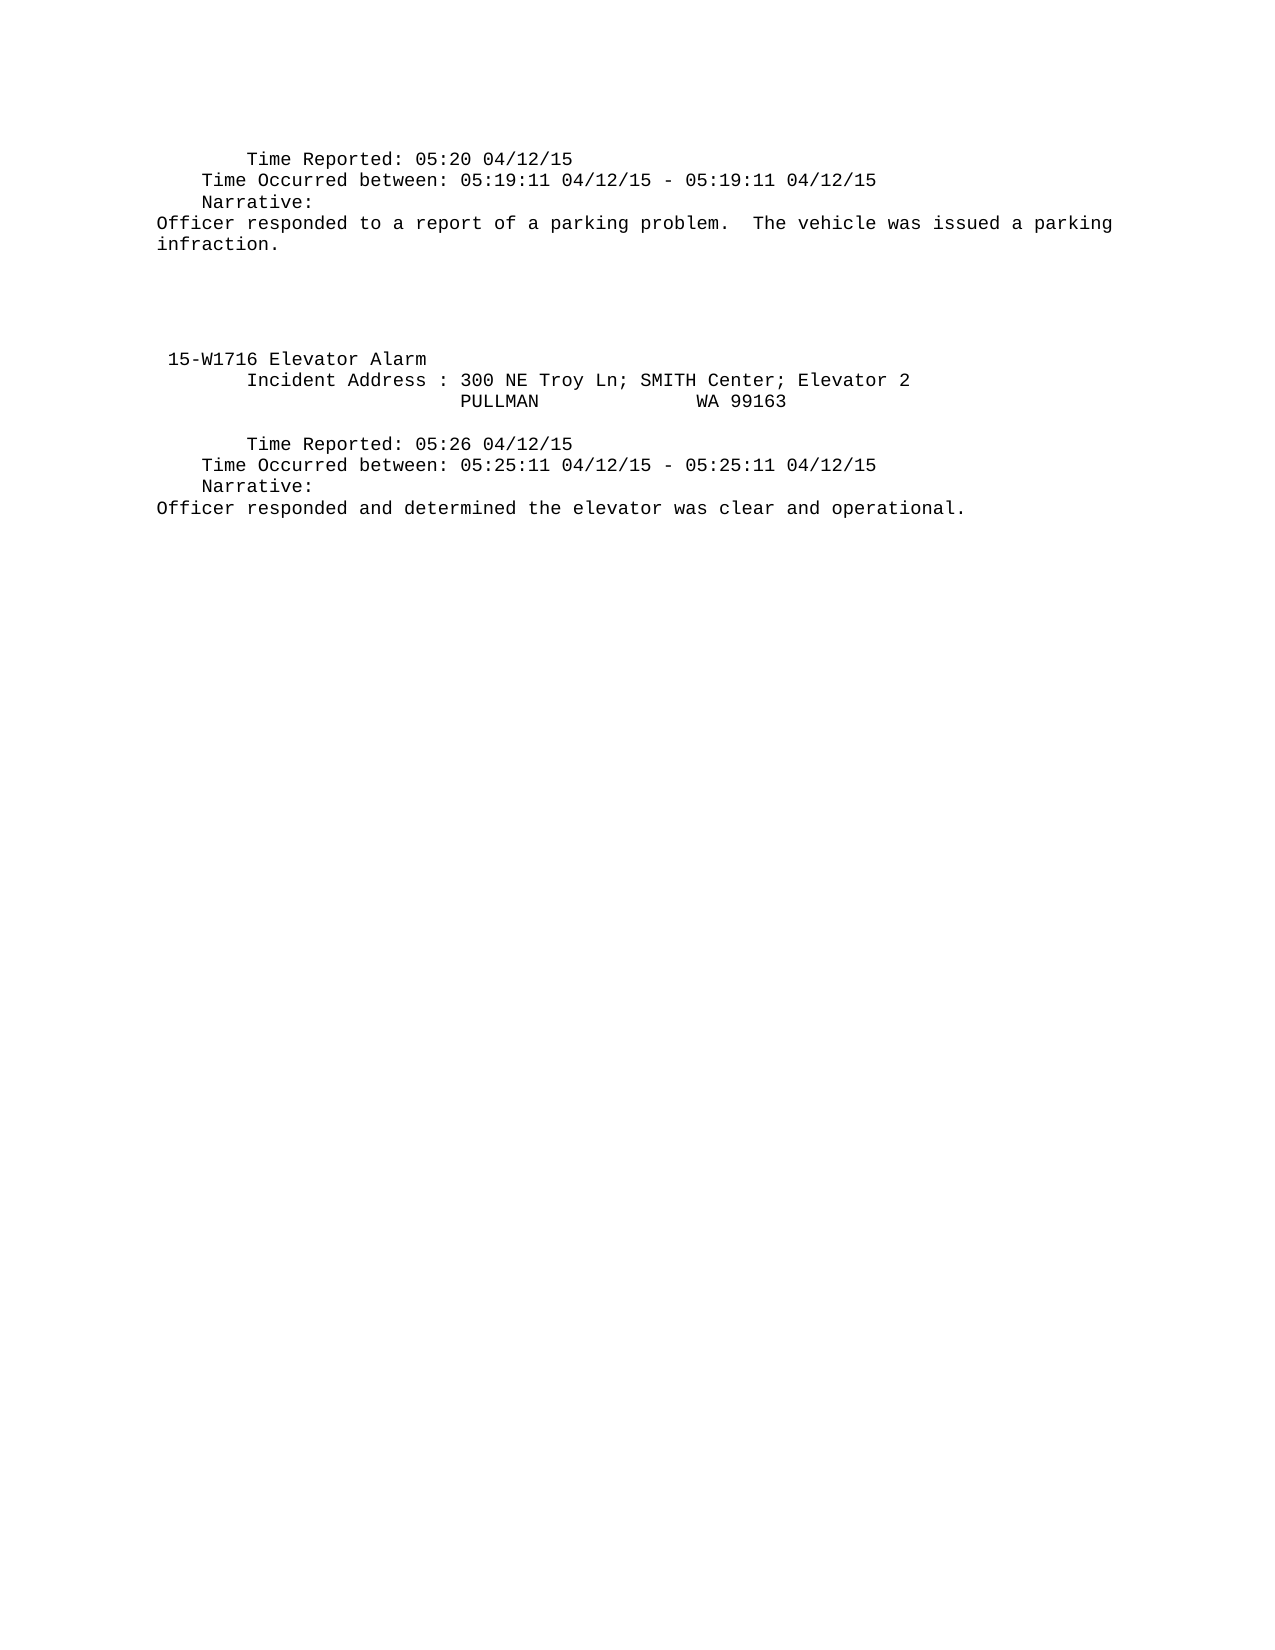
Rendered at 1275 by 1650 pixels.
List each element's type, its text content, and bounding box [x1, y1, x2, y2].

text Time Reported: 05:26 04/12/15 [156, 435, 1118, 456]
text Officer responded and determined the elevator was clear and operational. [156, 498, 1118, 520]
text PULLMAN WA 99163 [156, 392, 1118, 413]
text Time Occurred between: 05:25:11 04/12/15 - 05:25:11 04/12/15 [156, 456, 1118, 477]
text Incident Address : 300 NE Troy Ln; SMITH Center; Elevator 2 [156, 371, 1118, 392]
text Time Occurred between: 05:19:11 04/12/15 - 05:19:11 04/12/15 [156, 171, 1118, 192]
text Narrative: [156, 477, 1118, 498]
text Time Reported: 05:20 04/12/15 [156, 150, 1118, 171]
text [156, 214, 1118, 256]
text Narrative: [156, 192, 1118, 214]
text 15-W1716 Elevator Alarm [156, 350, 1118, 371]
